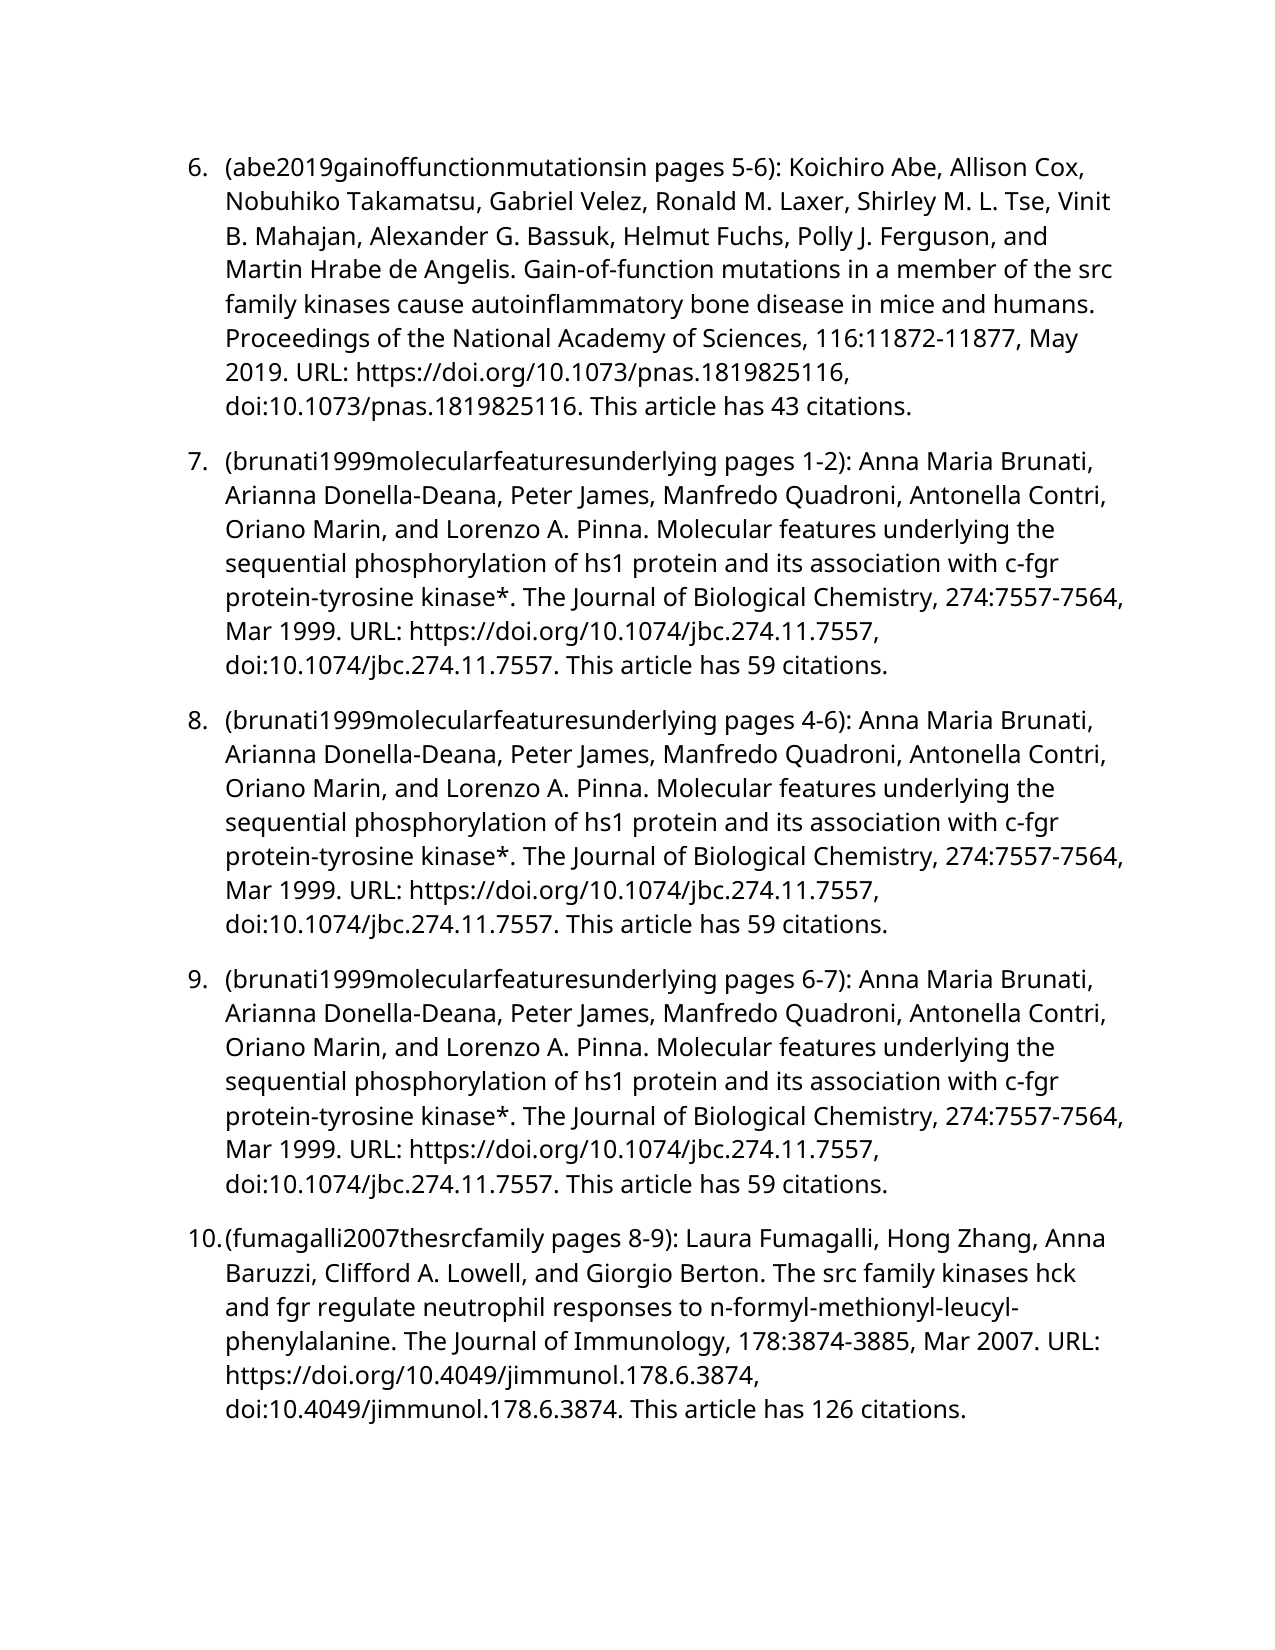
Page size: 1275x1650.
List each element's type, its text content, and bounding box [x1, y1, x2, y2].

list (brunati1999molecularfeaturesunderlying pages 1-2): Anna Maria Brunati, Arianna Donella-Deana, Peter James, Manfredo Quadroni, Antonella Contri, Oriano Marin, and Lorenzo A. Pinna. Molecular features underlying the sequential phosphorylation of hs1 protein and its association with c-fgr protein-tyrosine kinase*. The Journal of Biological Chemistry, 274:7557-7564, Mar 1999. URL: https://doi.org/10.1074/jbc.274.11.7557, doi:10.1074/jbc.274.11.7557. This article has 59 citations. [187, 443, 1125, 682]
list (abe2019gainoffunctionmutationsin pages 5-6): Koichiro Abe, Allison Cox, Nobuhiko Takamatsu, Gabriel Velez, Ronald M. Laxer, Shirley M. L. Tse, Vinit B. Mahajan, Alexander G. Bassuk, Helmut Fuchs, Polly J. Ferguson, and Martin Hrabe de Angelis. Gain-of-function mutations in a member of the src family kinases cause autoinflammatory bone disease in mice and humans. Proceedings of the National Academy of Sciences, 116:11872-11877, May 2019. URL: https://doi.org/10.1073/pnas.1819825116, doi:10.1073/pnas.1819825116. This article has 43 citations. [187, 150, 1125, 422]
list (fumagalli2007thesrcfamily pages 8-9): Laura Fumagalli, Hong Zhang, Anna Baruzzi, Clifford A. Lowell, and Giorgio Berton. The src family kinases hck and fgr regulate neutrophil responses to n-formyl-methionyl-leucyl-phenylalanine. The Journal of Immunology, 178:3874-3885, Mar 2007. URL: https://doi.org/10.4049/jimmunol.178.6.3874, doi:10.4049/jimmunol.178.6.3874. This article has 126 citations. [187, 1221, 1125, 1426]
list (brunati1999molecularfeaturesunderlying pages 6-7): Anna Maria Brunati, Arianna Donella-Deana, Peter James, Manfredo Quadroni, Antonella Contri, Oriano Marin, and Lorenzo A. Pinna. Molecular features underlying the sequential phosphorylation of hs1 protein and its association with c-fgr protein-tyrosine kinase*. The Journal of Biological Chemistry, 274:7557-7564, Mar 1999. URL: https://doi.org/10.1074/jbc.274.11.7557, doi:10.1074/jbc.274.11.7557. This article has 59 citations. [187, 962, 1125, 1200]
list (brunati1999molecularfeaturesunderlying pages 4-6): Anna Maria Brunati, Arianna Donella-Deana, Peter James, Manfredo Quadroni, Antonella Contri, Oriano Marin, and Lorenzo A. Pinna. Molecular features underlying the sequential phosphorylation of hs1 protein and its association with c-fgr protein-tyrosine kinase*. The Journal of Biological Chemistry, 274:7557-7564, Mar 1999. URL: https://doi.org/10.1074/jbc.274.11.7557, doi:10.1074/jbc.274.11.7557. This article has 59 citations. [187, 703, 1125, 941]
